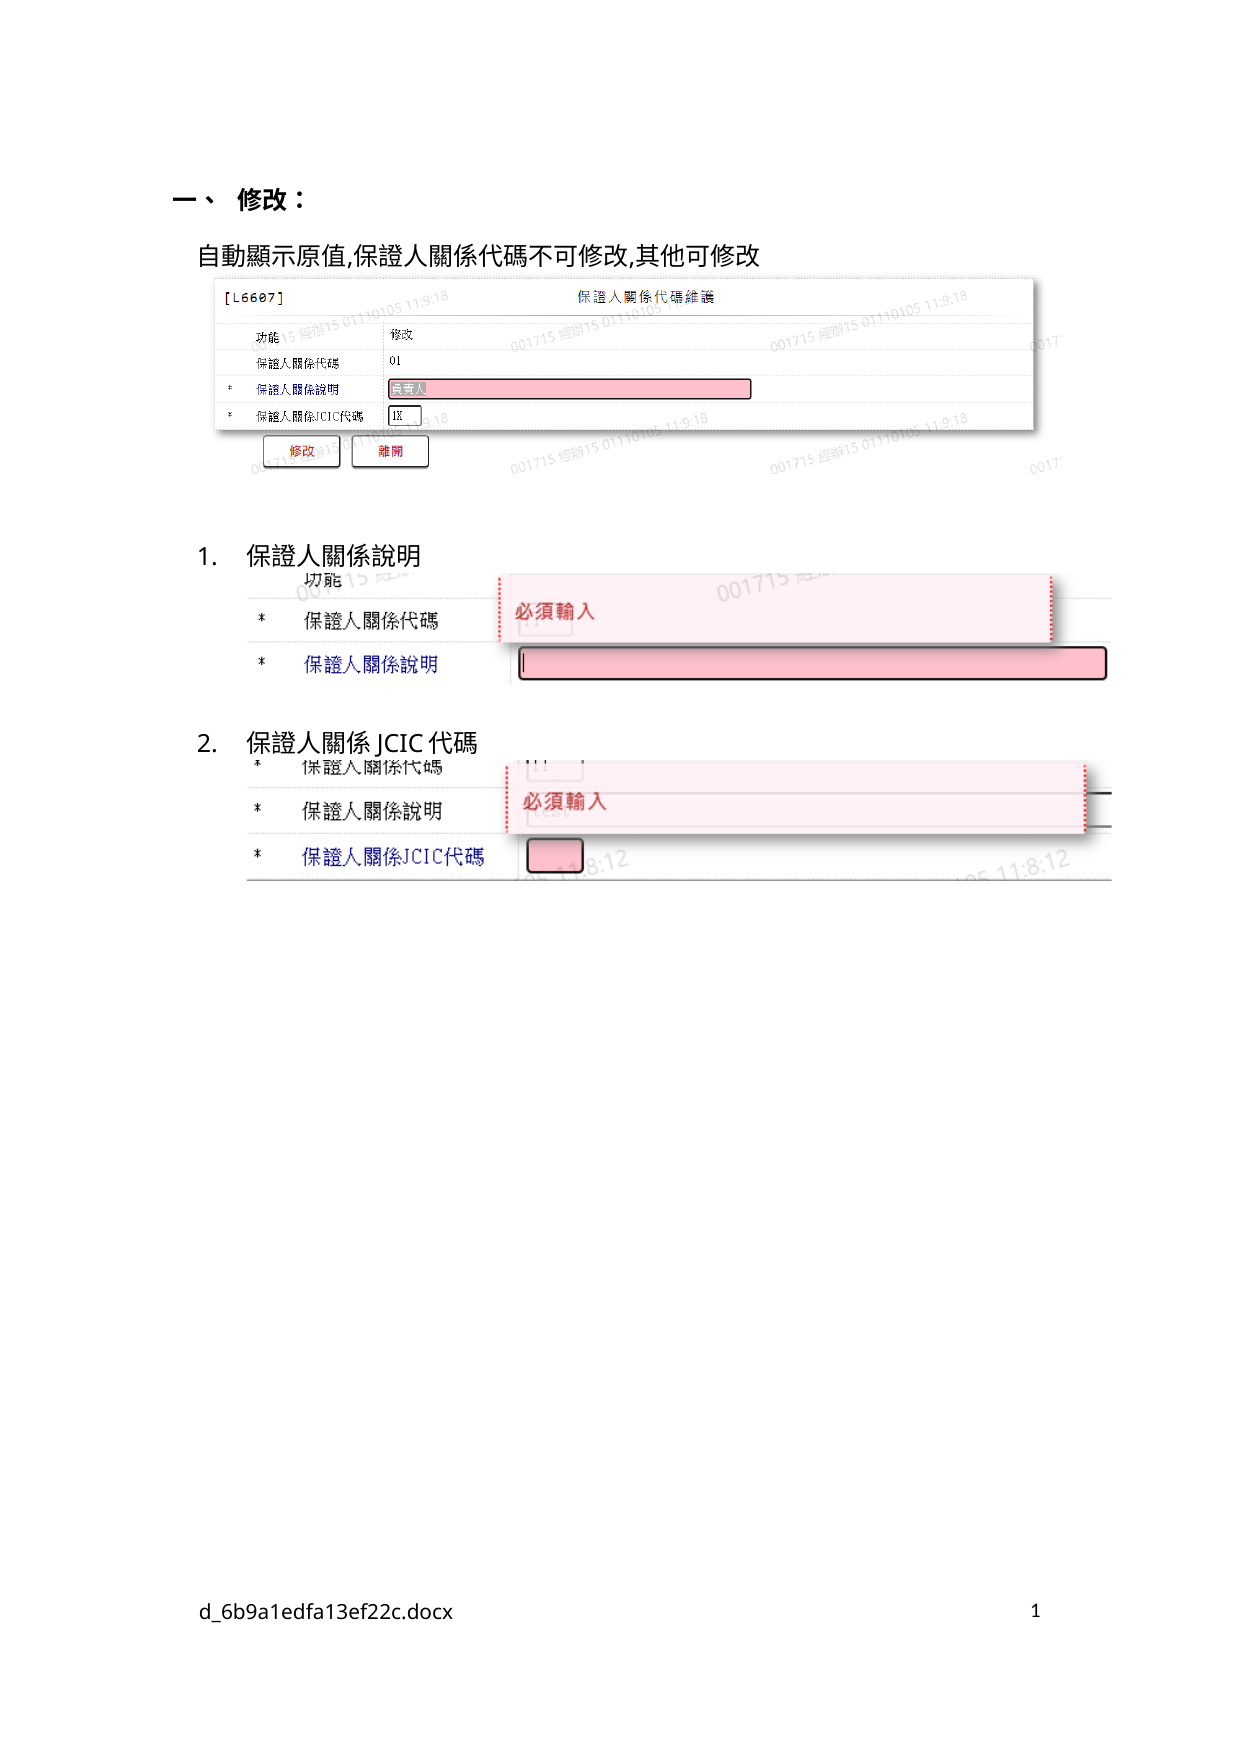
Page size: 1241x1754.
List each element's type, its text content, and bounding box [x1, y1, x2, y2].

list 保證人關係說明 [197, 536, 1053, 573]
picture [246, 760, 1112, 881]
subtitle 修改： [173, 179, 1053, 217]
list 保證人關係JCIC代碼 [197, 723, 1053, 761]
text 自動顯示原值,保證人關係代碼不可修改,其他可修改 [197, 236, 1053, 273]
picture [196, 273, 1062, 481]
picture [246, 573, 1112, 684]
